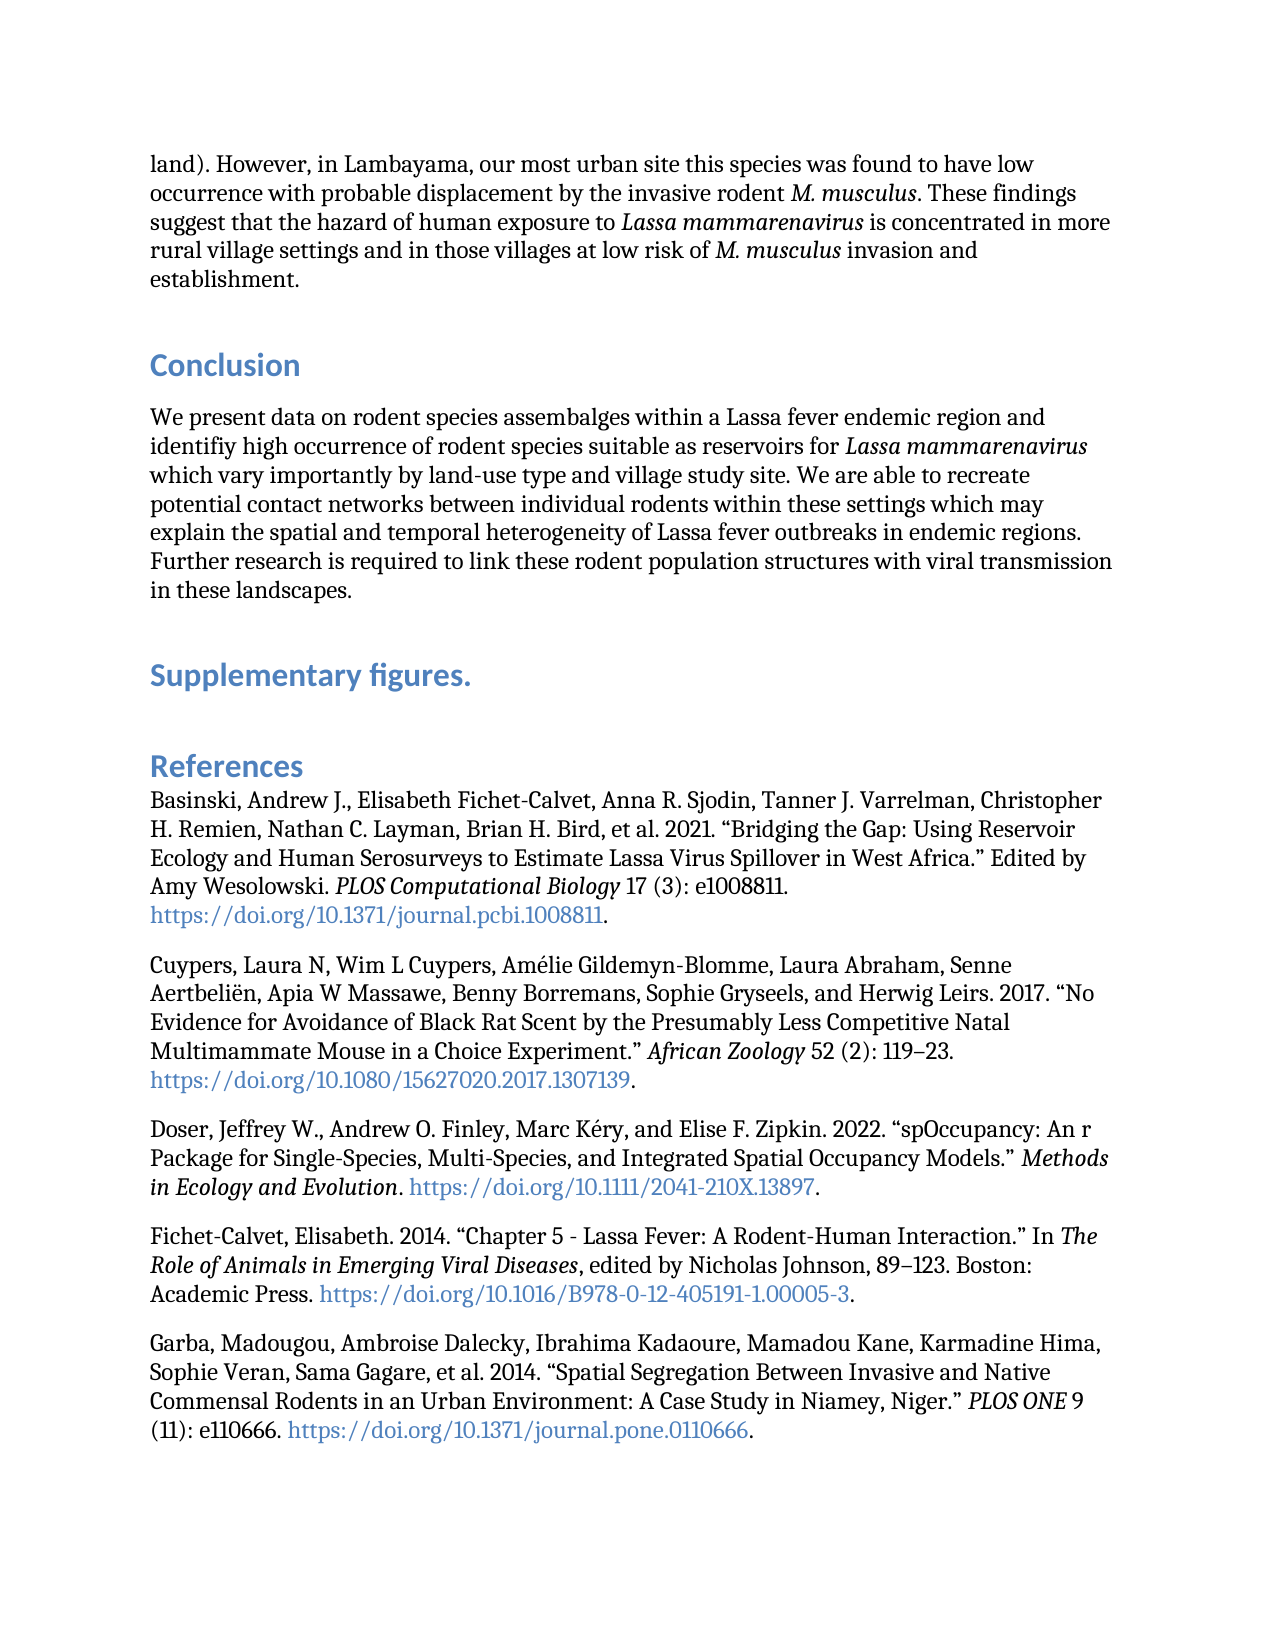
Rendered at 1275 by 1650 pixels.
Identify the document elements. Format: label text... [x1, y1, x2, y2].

subtitle Supplementary figures. [150, 654, 1125, 695]
text Fichet-Calvet, Elisabeth. 2014. “Chapter 5 - Lassa Fever: A Rodent-Human Interaction.” In The Role of Animals in Emerging Viral Diseases, edited by Nicholas Johnson, 89–123. Boston: Academic Press. https://doi.org/10.1016/B978-0-12-405191-1.00005-3. [150, 1222, 1125, 1308]
subtitle References [150, 745, 1125, 786]
text Basinski, Andrew J., Elisabeth Fichet-Calvet, Anna R. Sjodin, Tanner J. Varrelman, Christopher H. Remien, Nathan C. Layman, Brian H. Bird, et al. 2021. “Bridging the Gap: Using Reservoir Ecology and Human Serosurveys to Estimate Lassa Virus Spillover in West Africa.” Edited by Amy Wesolowski. PLOS Computational Biology 17 (3): e1008811. https://doi.org/10.1371/journal.pcbi.1008811. [150, 786, 1125, 930]
text Garba, Madougou, Ambroise Dalecky, Ibrahima Kadaoure, Mamadou Kane, Karmadine Hima, Sophie Veran, Sama Gagare, et al. 2014. “Spatial Segregation Between Invasive and Native Commensal Rodents in an Urban Environment: A Case Study in Niamey, Niger.” PLOS ONE 9 (11): e110666. https://doi.org/10.1371/journal.pone.0110666. [150, 1329, 1125, 1444]
text Cuypers, Laura N, Wim L Cuypers, Amélie Gildemyn-Blomme, Laura Abraham, Senne Aertbeliën, Apia W Massawe, Benny Borremans, Sophie Gryseels, and Herwig Leirs. 2017. “No Evidence for Avoidance of Black Rat Scent by the Presumably Less Competitive Natal Multimammate Mouse in a Choice Experiment.” African Zoology 52 (2): 119–23. https://doi.org/10.1080/15627020.2017.1307139. [150, 951, 1125, 1094]
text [150, 150, 1125, 294]
text We present data on rodent species assembalges within a Lassa fever endemic region and identifiy high occurrence of rodent species suitable as reservoirs for Lassa mammarenavirus which vary importantly by land-use type and village study site. We are able to recreate potential contact networks between individual rodents within these settings which may explain the spatial and temporal heterogeneity of Lassa fever outbreaks in endemic regions. Further research is required to link these rodent population structures with viral transmission in these landscapes. [150, 403, 1125, 604]
subtitle Conclusion [150, 344, 1125, 384]
text Doser, Jeffrey W., Andrew O. Finley, Marc Kéry, and Elise F. Zipkin. 2022. “spOccupancy: An r Package for Single-Species, Multi-Species, and Integrated Spatial Occupancy Models.” Methods in Ecology and Evolution. https://doi.org/10.1111/2041-210X.13897. [150, 1115, 1125, 1201]
